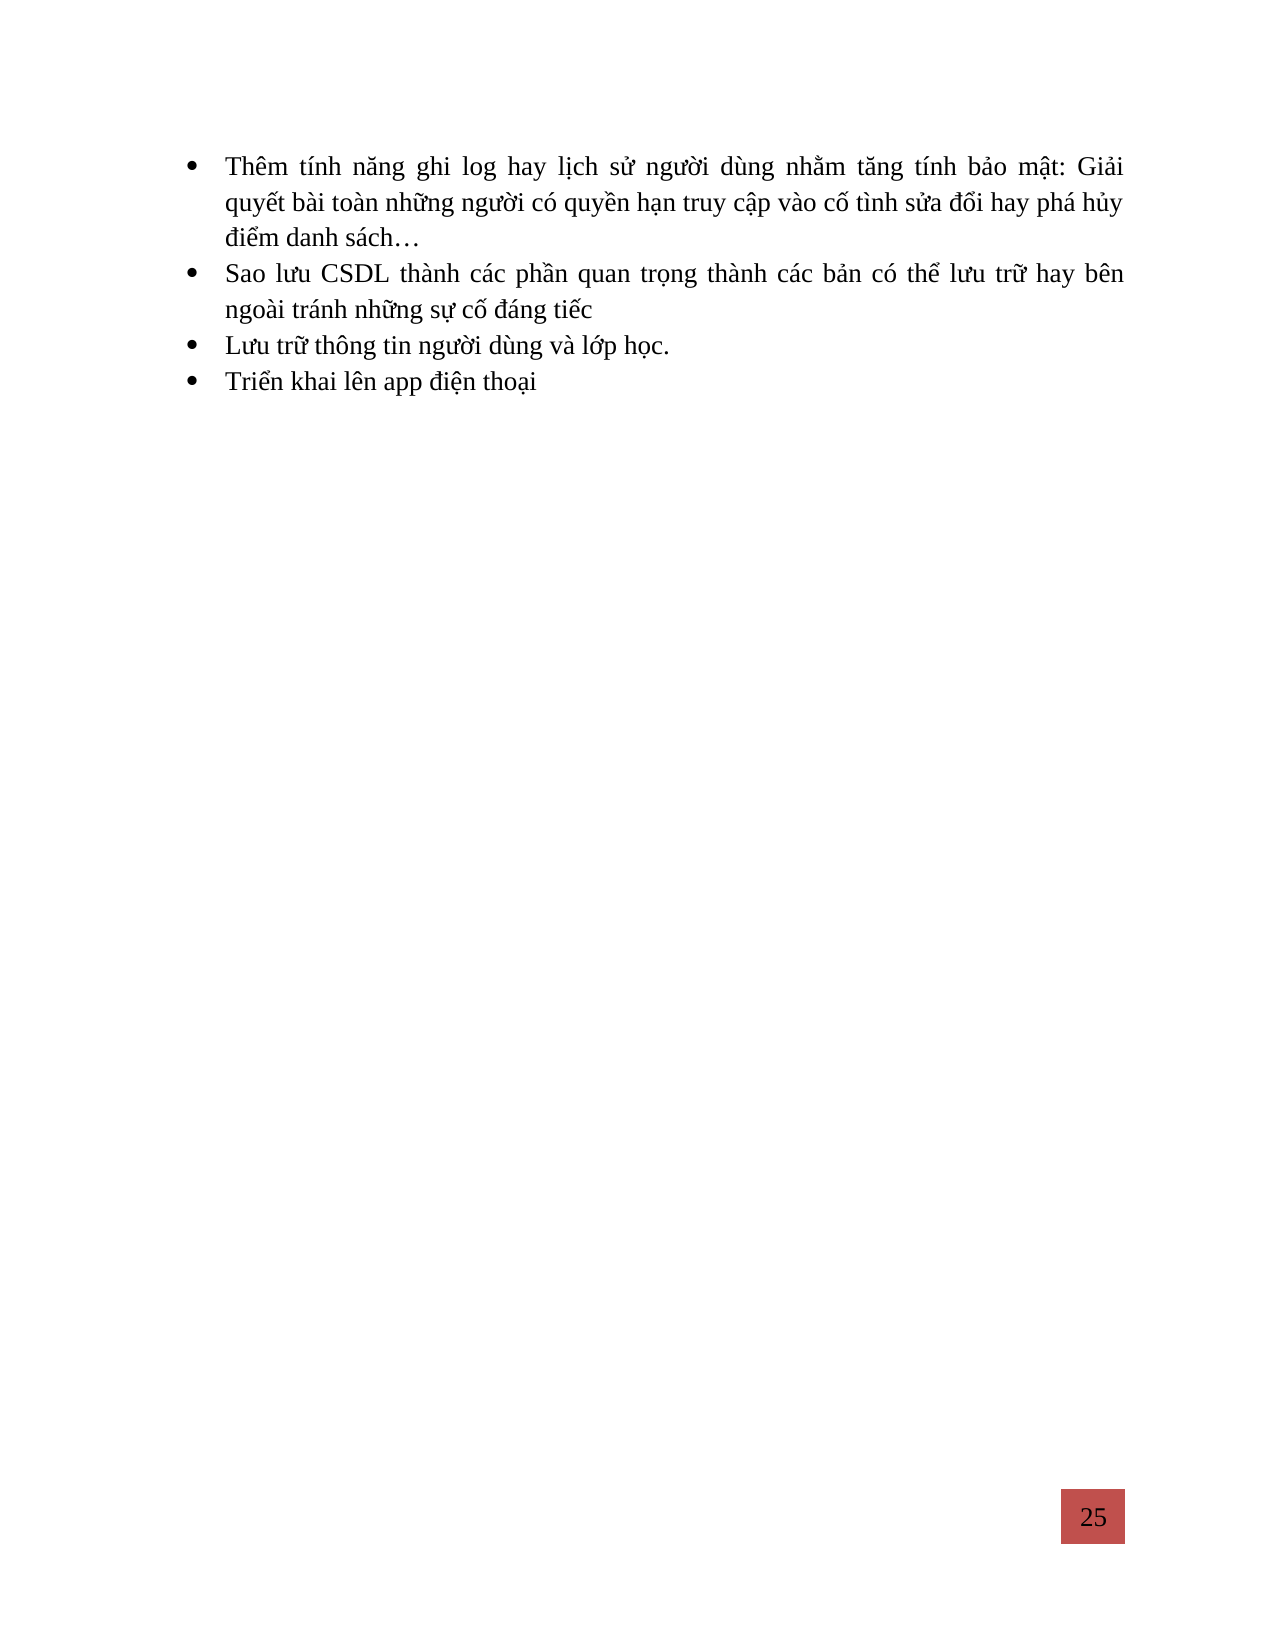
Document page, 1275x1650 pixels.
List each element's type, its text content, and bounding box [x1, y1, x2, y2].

list Triển khai lên app điện thoại [187, 365, 1125, 396]
list Thêm tính năng ghi log hay lịch sử người dùng nhằm tăng tính bảo mật: Giải quyết bài toàn những người có quyền hạn truy cập vào cố tình sửa đổi hay phá hủy điểm danh sách… [187, 150, 1125, 253]
list Sao lưu CSDL thành các phần quan trọng thành các bản có thể lưu trữ hay bên ngoài tránh những sự cố đáng tiếc [187, 257, 1125, 324]
list Lưu trữ thông tin người dùng và lớp học. [187, 329, 1125, 360]
